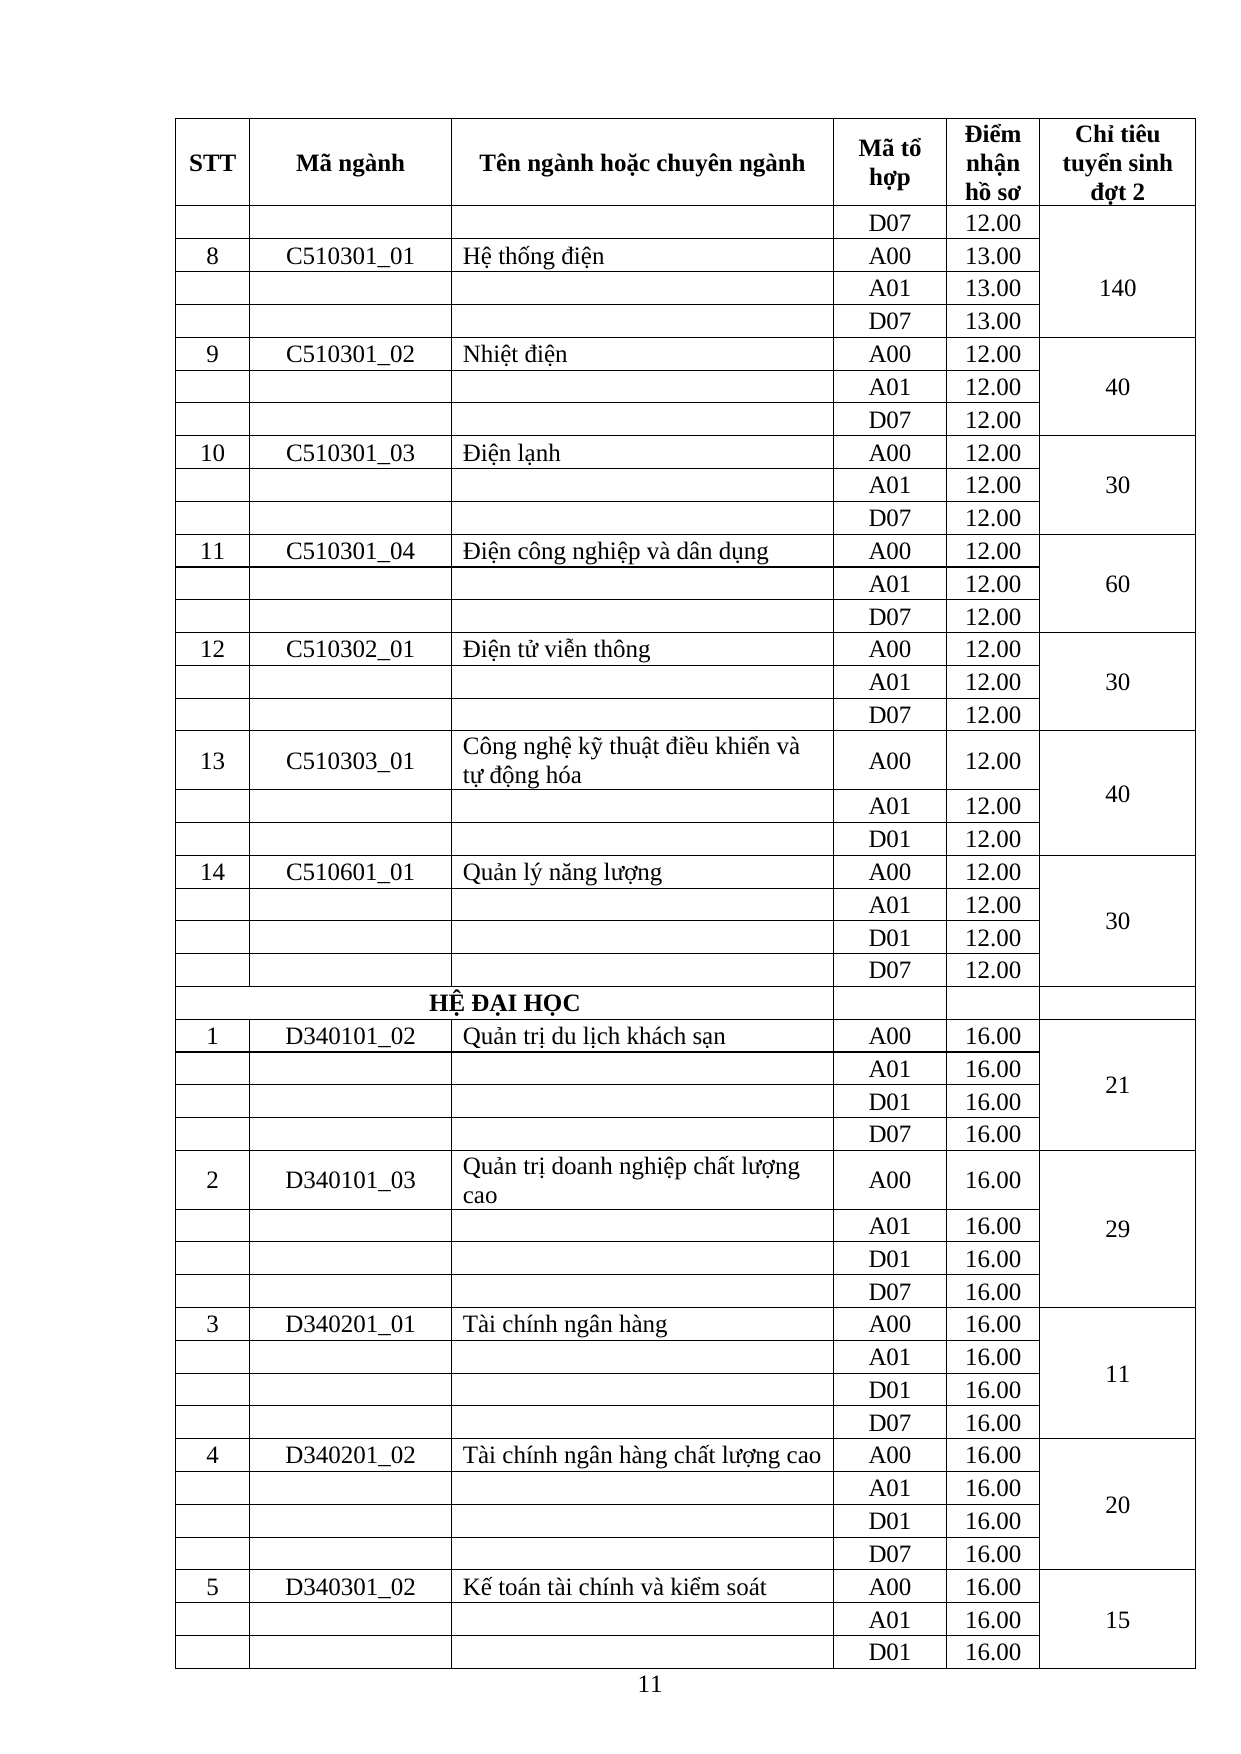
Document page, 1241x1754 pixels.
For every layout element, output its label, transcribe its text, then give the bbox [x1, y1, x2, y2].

table_cell Công nghệ kỹ thuật điều khiển và tự động hóa [452, 731, 833, 789]
table_cell 13.00 [947, 239, 1039, 271]
table_cell D07 [834, 1275, 946, 1307]
table_cell [176, 272, 249, 304]
table_cell A01 [834, 568, 946, 599]
table_cell Quản trị doanh nghiệp chất lượng cao [452, 1151, 833, 1208]
table_cell [176, 1210, 249, 1241]
table_cell 21 [1040, 1020, 1195, 1150]
table_cell [176, 1242, 249, 1274]
table_cell A01 [834, 469, 946, 501]
table_cell 16.00 [947, 1472, 1039, 1504]
table_header Mã tổ hợp [834, 119, 946, 205]
table_cell Điện công nghiệp và dân dụng [452, 535, 833, 566]
table_cell 12.00 [947, 889, 1039, 920]
table_cell [176, 699, 249, 730]
table_cell [452, 1472, 833, 1504]
table_cell 16.00 [947, 1053, 1039, 1084]
table_cell 12.00 [947, 666, 1039, 698]
table_cell 12.00 [947, 535, 1039, 566]
table_cell 16.00 [947, 1242, 1039, 1274]
table_cell A01 [834, 1603, 946, 1635]
table_cell 16.00 [947, 1275, 1039, 1307]
table_cell C510302_01 [250, 633, 451, 665]
table_cell 16.00 [947, 1341, 1039, 1372]
table_cell [250, 469, 451, 501]
table_cell [452, 1341, 833, 1372]
table_cell 11 [176, 535, 249, 566]
table_cell 40 [1040, 731, 1195, 854]
table_cell [452, 921, 833, 953]
table_cell [452, 1538, 833, 1569]
table_cell 9 [176, 338, 249, 369]
table_cell [250, 371, 451, 402]
table_cell 60 [1040, 535, 1195, 632]
table_cell [176, 1118, 249, 1150]
table_cell [947, 987, 1039, 1019]
table_cell 4 [176, 1439, 249, 1471]
table_cell 1 [176, 1020, 249, 1051]
table_cell HỆ ĐẠI HỌC [176, 987, 833, 1019]
table_cell Điện tử viễn thông [452, 633, 833, 665]
table_cell D07 [834, 1406, 946, 1438]
table_cell 13.00 [947, 272, 1039, 304]
table_cell D01 [834, 1374, 946, 1405]
table_cell [176, 889, 249, 920]
table_cell 13.00 [947, 305, 1039, 337]
table_cell [250, 1636, 451, 1668]
table_cell [176, 1374, 249, 1405]
table_cell D340101_02 [250, 1020, 451, 1051]
table_cell 12.00 [947, 790, 1039, 822]
table_cell Tài chính ngân hàng [452, 1308, 833, 1340]
table_cell A01 [834, 666, 946, 698]
table_cell [176, 1341, 249, 1372]
table_cell 12.00 [947, 568, 1039, 599]
table_cell [250, 403, 451, 435]
table_cell C510303_01 [250, 731, 451, 789]
table_cell [452, 1118, 833, 1150]
table_cell 16.00 [947, 1020, 1039, 1051]
table_cell 14 [176, 856, 249, 887]
table_cell 30 [1040, 633, 1195, 730]
table_cell [176, 1275, 249, 1307]
table_cell [452, 1505, 833, 1537]
table_cell [452, 305, 833, 337]
table_cell [452, 699, 833, 730]
table_cell C510301_01 [250, 239, 451, 271]
table_cell [452, 954, 833, 986]
table_cell 12.00 [947, 699, 1039, 730]
table_cell A00 [834, 535, 946, 566]
table_cell 140 [1040, 238, 1195, 337]
table_cell [176, 1472, 249, 1504]
table_cell 12.00 [947, 633, 1039, 665]
table_cell D340201_02 [250, 1439, 451, 1471]
table_cell [250, 568, 451, 599]
table_cell 30 [1040, 436, 1195, 533]
table_cell A01 [834, 1210, 946, 1241]
table_cell 12.00 [947, 731, 1039, 789]
table_cell A01 [834, 1341, 946, 1372]
table_cell 12.00 [947, 436, 1039, 468]
table_cell [452, 600, 833, 632]
table_header Mã ngành [250, 119, 451, 205]
table_cell 16.00 [947, 1538, 1039, 1569]
table_cell [176, 1085, 249, 1117]
table_cell A00 [834, 1020, 946, 1051]
table_cell D01 [834, 1505, 946, 1537]
table_cell [452, 1242, 833, 1274]
table_cell 12.00 [947, 371, 1039, 402]
table_cell 12.00 [947, 338, 1039, 369]
table_cell 16.00 [947, 1406, 1039, 1438]
table_cell [250, 1406, 451, 1438]
table_cell A01 [834, 889, 946, 920]
table_cell 12.00 [947, 403, 1039, 435]
table_cell [176, 1538, 249, 1569]
table_cell 3 [176, 1308, 249, 1340]
table_cell 12.00 [947, 502, 1039, 533]
table_cell Điện lạnh [452, 436, 833, 468]
table_cell A00 [834, 731, 946, 789]
table_cell [1040, 987, 1195, 1019]
table_cell [176, 305, 249, 337]
table_cell [250, 305, 451, 337]
table_cell [452, 1210, 833, 1241]
table_cell 20 [1040, 1439, 1195, 1569]
table_cell 12.00 [947, 206, 1039, 238]
table_cell [176, 469, 249, 501]
table_cell [176, 790, 249, 822]
table_cell [250, 823, 451, 854]
table_cell D07 [834, 600, 946, 632]
table_cell D01 [834, 823, 946, 854]
table_cell 16.00 [947, 1151, 1039, 1208]
table_cell D07 [834, 403, 946, 435]
table_header Điểm nhận hồ sơ [947, 119, 1039, 205]
table_cell Quản lý năng lượng [452, 856, 833, 887]
table_cell [176, 1053, 249, 1084]
table_cell 16.00 [947, 1118, 1039, 1150]
table_cell A00 [834, 1439, 946, 1471]
table_cell [452, 502, 833, 533]
table_cell [250, 502, 451, 533]
table_cell [452, 1374, 833, 1405]
table_cell D07 [834, 206, 946, 238]
table_cell [250, 1118, 451, 1150]
table_cell 16.00 [947, 1374, 1039, 1405]
table_cell [250, 600, 451, 632]
table_cell 16.00 [947, 1636, 1039, 1668]
table_cell 15 [1040, 1570, 1195, 1668]
table_cell [250, 954, 451, 986]
table_cell D01 [834, 1636, 946, 1668]
table_cell D07 [834, 502, 946, 533]
table_cell [452, 1275, 833, 1307]
table_cell [250, 790, 451, 822]
table_cell D07 [834, 305, 946, 337]
table_cell [176, 502, 249, 533]
table_cell [452, 1085, 833, 1117]
table_cell 12.00 [947, 469, 1039, 501]
table_cell 11 [1040, 1308, 1195, 1438]
table_cell A00 [834, 1151, 946, 1208]
table_cell C510601_01 [250, 856, 451, 887]
table_cell 10 [176, 436, 249, 468]
table_cell D340301_02 [250, 1570, 451, 1602]
table_cell Kế toán tài chính và kiểm soát [452, 1570, 833, 1602]
table_cell Nhiệt điện [452, 338, 833, 369]
table_cell A00 [834, 856, 946, 887]
table_cell 12 [176, 633, 249, 665]
table_cell 16.00 [947, 1439, 1039, 1471]
table_header STT [176, 119, 249, 205]
table_cell [452, 666, 833, 698]
table_cell [250, 1085, 451, 1117]
table_cell [452, 568, 833, 599]
table_cell A00 [834, 633, 946, 665]
table_cell A00 [834, 436, 946, 468]
table_cell [834, 987, 946, 1019]
table_cell [250, 1472, 451, 1504]
table_cell [176, 921, 249, 953]
table_cell A01 [834, 272, 946, 304]
table_cell [176, 1603, 249, 1635]
table_cell 16.00 [947, 1603, 1039, 1635]
table_cell [250, 1210, 451, 1241]
table_cell 12.00 [947, 921, 1039, 953]
table_cell 30 [1040, 856, 1195, 986]
table_cell 16.00 [947, 1505, 1039, 1537]
table_cell D01 [834, 1242, 946, 1274]
table_cell A00 [834, 1308, 946, 1340]
table_cell C510301_04 [250, 535, 451, 566]
table_cell [452, 206, 833, 238]
table_cell A00 [834, 338, 946, 369]
table_cell [452, 1053, 833, 1084]
table_cell [250, 272, 451, 304]
table_cell 40 [1040, 338, 1195, 435]
table_cell A01 [834, 1053, 946, 1084]
table_cell A01 [834, 371, 946, 402]
table_cell [452, 1636, 833, 1668]
table_cell [452, 403, 833, 435]
table_cell [176, 403, 249, 435]
table_header Chỉ tiêu tuyển sinh đợt 2 [1040, 119, 1195, 205]
table_cell [452, 1406, 833, 1438]
table_cell [250, 666, 451, 698]
table_cell [250, 1505, 451, 1537]
table_cell 12.00 [947, 600, 1039, 632]
table_cell 12.00 [947, 954, 1039, 986]
table_cell 16.00 [947, 1085, 1039, 1117]
table_cell [176, 371, 249, 402]
table_cell 12.00 [947, 823, 1039, 854]
table_cell [176, 1406, 249, 1438]
table_cell [176, 600, 249, 632]
table_cell 16.00 [947, 1570, 1039, 1602]
table_cell [250, 1603, 451, 1635]
table_cell [176, 1505, 249, 1537]
table_cell 16.00 [947, 1210, 1039, 1241]
table_cell 16.00 [947, 1308, 1039, 1340]
table_cell D07 [834, 954, 946, 986]
table_header Tên ngành hoặc chuyên ngành [452, 119, 833, 205]
table_cell [452, 272, 833, 304]
table_cell 2 [176, 1151, 249, 1208]
table_cell [452, 790, 833, 822]
table_cell [452, 889, 833, 920]
table_cell [176, 1636, 249, 1668]
table_cell D07 [834, 699, 946, 730]
table_cell [452, 823, 833, 854]
table_cell D07 [834, 1538, 946, 1569]
table_cell [250, 1275, 451, 1307]
table_cell A01 [834, 790, 946, 822]
table_cell A00 [834, 1570, 946, 1602]
table_cell [452, 371, 833, 402]
table_cell D07 [834, 1118, 946, 1150]
table_cell C510301_03 [250, 436, 451, 468]
table_cell 8 [176, 239, 249, 271]
table_cell [250, 1374, 451, 1405]
table_cell D01 [834, 921, 946, 953]
table_cell D01 [834, 1085, 946, 1117]
table_cell [176, 823, 249, 854]
table_cell [250, 699, 451, 730]
table_cell [452, 469, 833, 501]
table_cell [250, 1538, 451, 1569]
table_cell Quản trị du lịch khách sạn [452, 1020, 833, 1051]
table_cell Tài chính ngân hàng chất lượng cao [452, 1439, 833, 1471]
table_cell A01 [834, 1472, 946, 1504]
table_cell [250, 1242, 451, 1274]
table_cell 13 [176, 731, 249, 789]
table_cell [250, 921, 451, 953]
table_cell 5 [176, 1570, 249, 1602]
table_cell [250, 1341, 451, 1372]
table_cell [250, 1053, 451, 1084]
table_cell 12.00 [947, 856, 1039, 887]
table_cell [452, 1603, 833, 1635]
table_cell 29 [1040, 1151, 1195, 1307]
table_cell A00 [834, 239, 946, 271]
table_cell D340101_03 [250, 1151, 451, 1208]
table_cell [176, 206, 249, 238]
table_cell C510301_02 [250, 338, 451, 369]
table_cell Hệ thống điện [452, 239, 833, 271]
table_cell [176, 568, 249, 599]
table_cell D340201_01 [250, 1308, 451, 1340]
table_cell [250, 206, 451, 238]
table_cell [250, 889, 451, 920]
table_cell [176, 666, 249, 698]
table_cell [176, 954, 249, 986]
